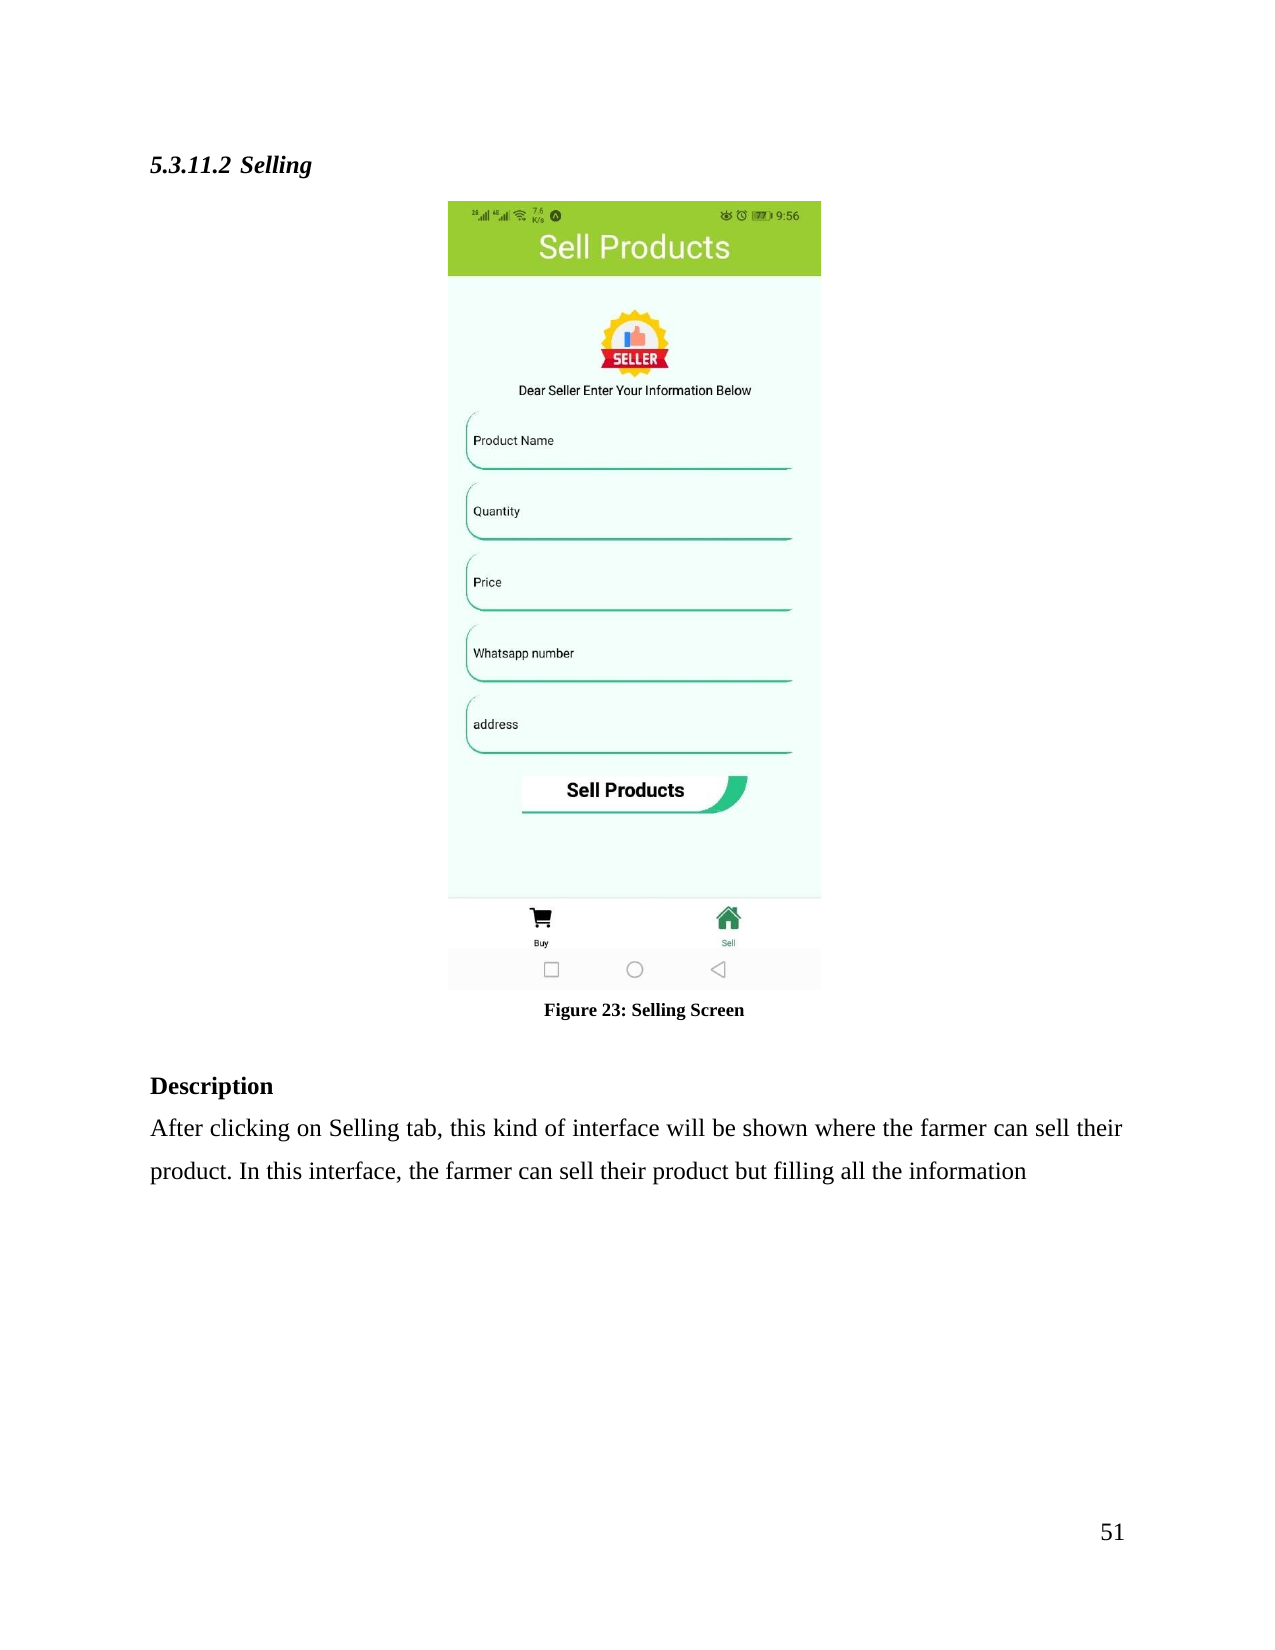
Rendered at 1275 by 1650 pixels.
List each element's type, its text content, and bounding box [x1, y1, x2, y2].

subtitle Selling [150, 150, 317, 179]
text Description [150, 1071, 1208, 1099]
text Figure 23: Selling Screen [544, 207, 1208, 1021]
text After clicking on Selling tab, this kind of interface will be shown where the farmer can sell their product. In this interface, the farmer can sell their product but filling all the information [150, 1113, 1126, 1185]
picture [447, 201, 822, 990]
